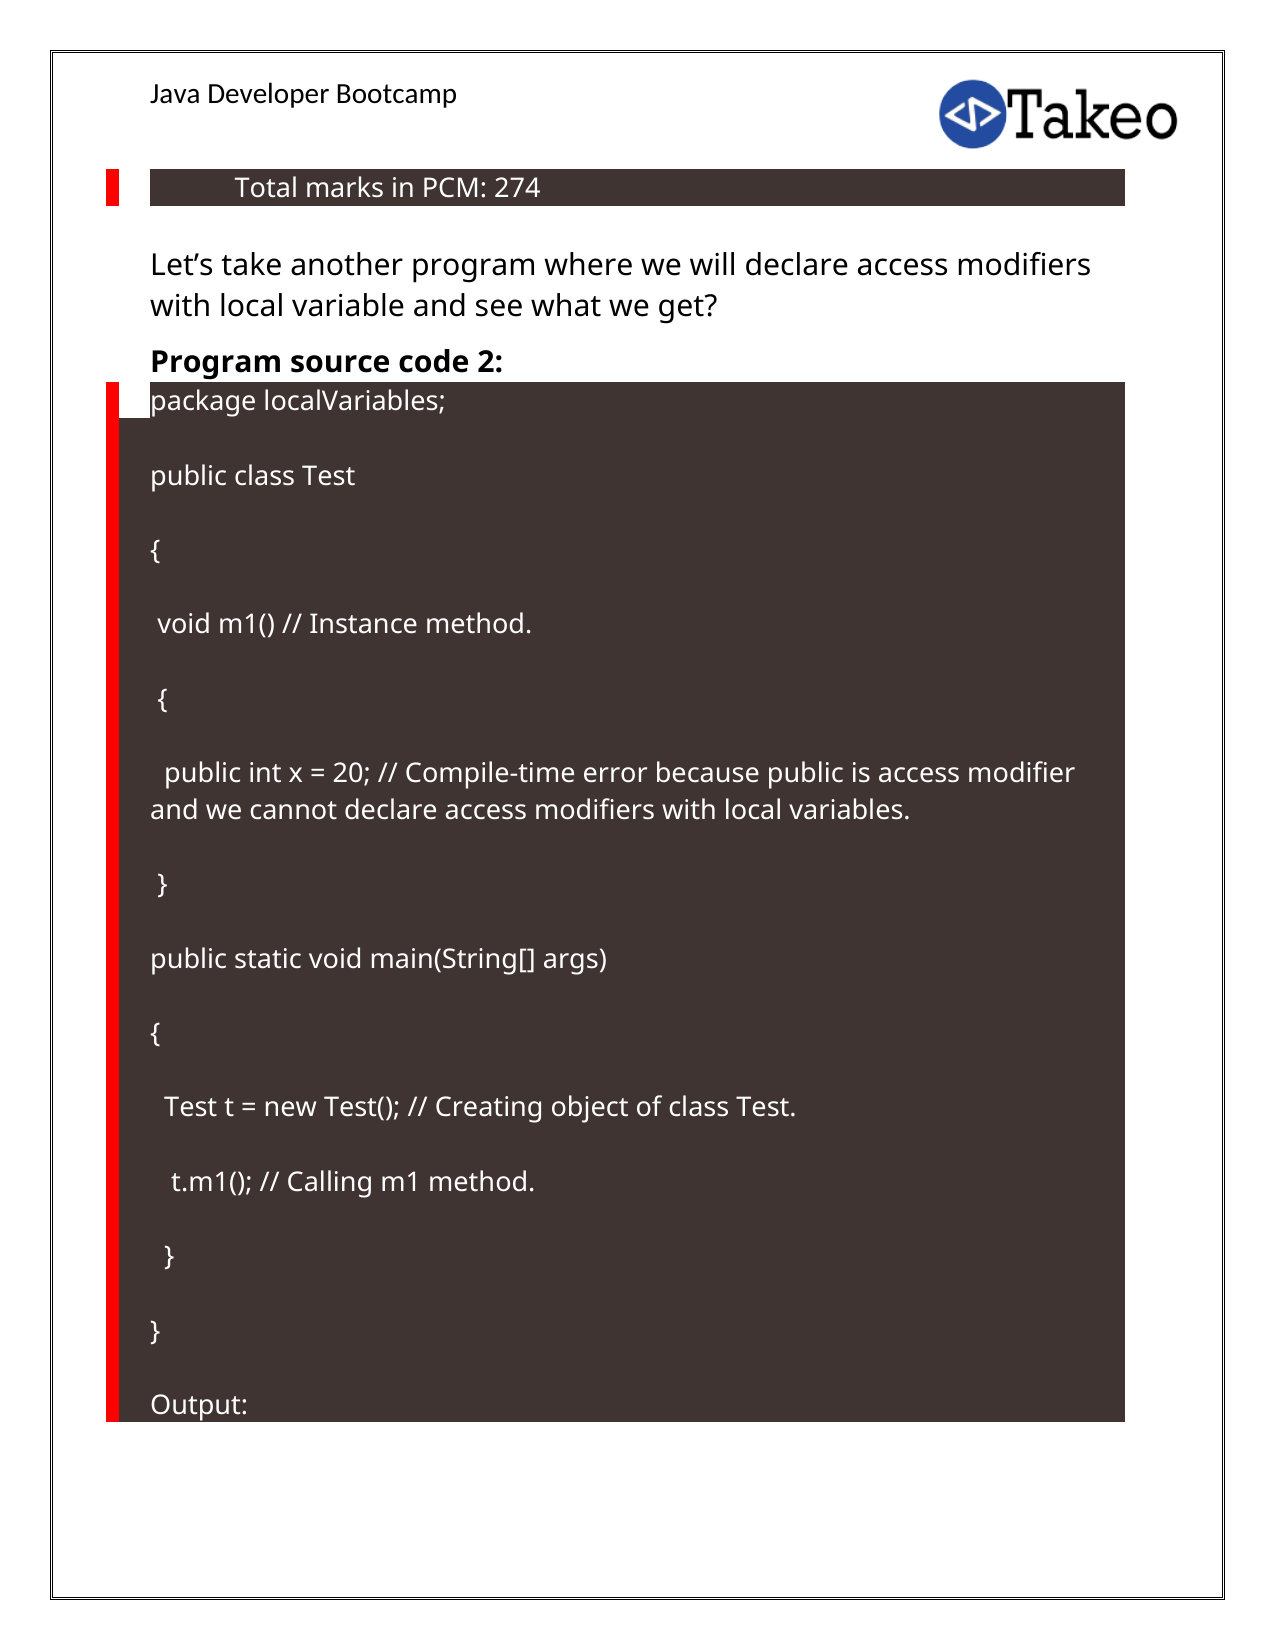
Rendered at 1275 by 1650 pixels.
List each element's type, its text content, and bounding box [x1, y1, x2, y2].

text public int x = 20; // Compile-time error because public is access modifier and we cannot declare access modifiers with local variables. [119, 753, 1125, 827]
text } [119, 865, 1125, 902]
text { [119, 679, 1125, 716]
text Test t = new Test(); // Creating object of class Test. [119, 1088, 1125, 1125]
picture [938, 77, 1180, 155]
text public class Test [119, 456, 1125, 493]
text public static void main(String[] args) [119, 939, 1125, 976]
text } [119, 1237, 1125, 1273]
text } [119, 1311, 1125, 1348]
text package localVariables; [150, 382, 1125, 418]
text { [119, 1013, 1125, 1050]
text Output: [119, 1385, 1125, 1422]
text Total marks in PCM: 274 [150, 169, 1125, 206]
text Program source code 2: [150, 340, 1125, 382]
text Let’s take another program where we will declare access modifiers with local variable and see what we get? [150, 243, 1125, 325]
text void m1() // Instance method. [119, 605, 1125, 642]
text { [119, 530, 1125, 567]
text t.m1(); // Calling m1 method. [119, 1162, 1125, 1199]
